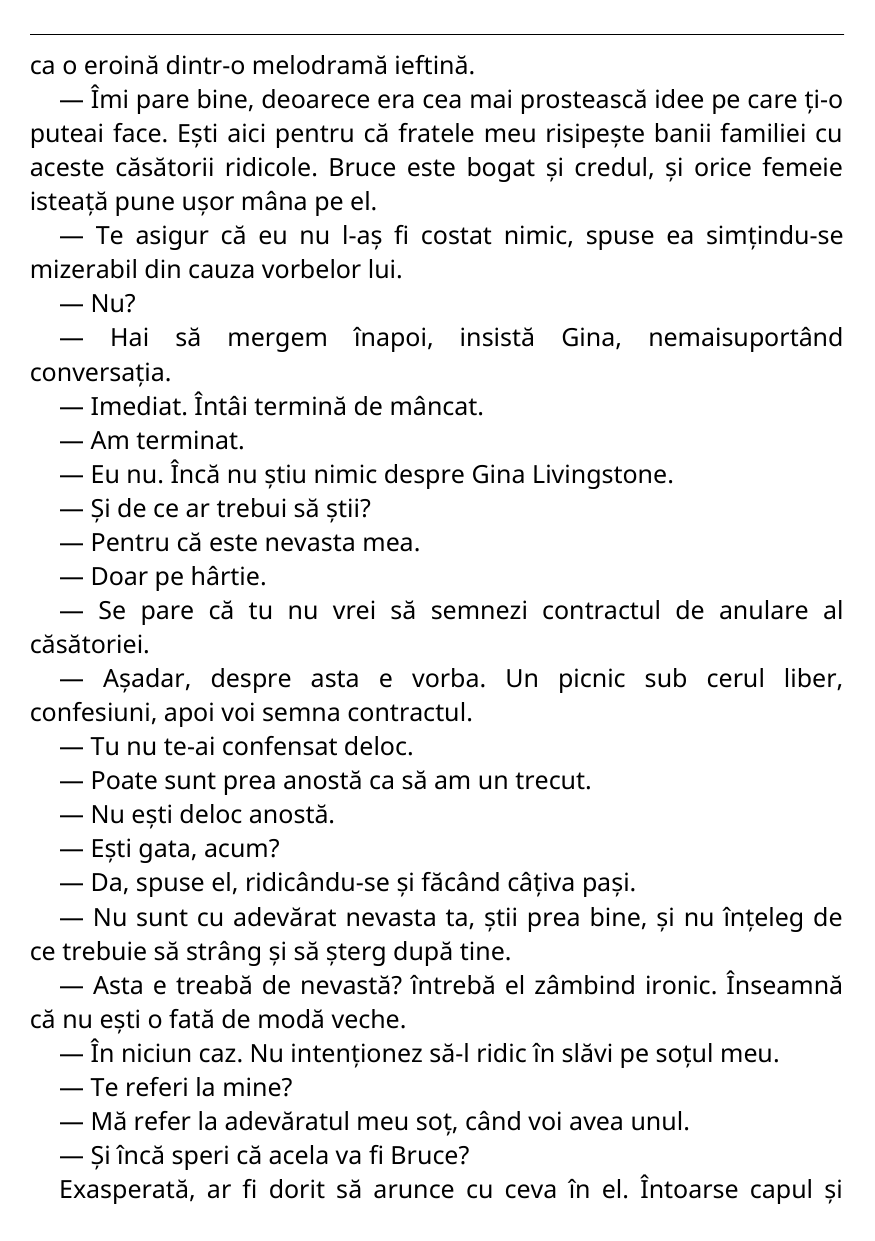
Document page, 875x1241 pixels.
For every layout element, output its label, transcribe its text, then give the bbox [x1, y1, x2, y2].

text — Asta e treabă de nevastă? întrebă el zâmbind ironic. Înseamnă că nu eşti o fată de modă veche. [29, 967, 844, 1035]
text — Am terminat. [29, 422, 844, 456]
text — Eşti gata, acum? [29, 831, 844, 865]
text — Da, spuse el, ridicându-se şi făcând câţiva paşi. [29, 865, 844, 899]
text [29, 1172, 844, 1206]
text — Eu nu. Încă nu ştiu nimic despre Gina Livingstone. [29, 456, 844, 490]
text — Te referi la mine? [29, 1069, 844, 1103]
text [29, 48, 844, 82]
text — Doar pe hârtie. [29, 558, 844, 593]
text — În niciun caz. Nu intenţionez să-l ridic în slăvi pe soţul meu. [29, 1035, 844, 1069]
text — Şi de ce ar trebui să ştii? [29, 490, 844, 524]
text — Se pare că tu nu vrei să semnezi contractul de anulare al căsătoriei. [29, 593, 844, 661]
text — Pentru că este nevasta mea. [29, 524, 844, 558]
text — Aşadar, despre asta e vorba. Un picnic sub cerul liber, confesiuni, apoi voi semna contractul. [29, 661, 844, 729]
text — Tu nu te-ai confensat deloc. [29, 729, 844, 763]
text — Te asigur că eu nu l-aş fi costat nimic, spuse ea simţindu-se mizerabil din cauza vorbelor lui. [29, 218, 844, 286]
text — Hai să mergem înapoi, insistă Gina, nemaisuportând conversaţia. [29, 320, 844, 388]
text — Şi încă speri că acela va fi Bruce? [29, 1138, 844, 1172]
text — Imediat. Întâi termină de mâncat. [29, 388, 844, 422]
text — Nu? [29, 286, 844, 320]
text — Mă refer la adevăratul meu soţ, când voi avea unul. [29, 1103, 844, 1138]
text — Îmi pare bine, deoarece era cea mai prostească idee pe care ţi-o puteai face. Eşti aici pentru că fratele meu risipeşte banii familiei cu aceste căsătorii ridicole. Bruce este bogat şi credul, şi orice femeie isteaţă pune uşor mâna pe el. [29, 82, 844, 218]
text — Nu sunt cu adevărat nevasta ta, ştii prea bine, şi nu înţeleg de ce trebuie să strâng şi să şterg după tine. [29, 899, 844, 967]
text — Nu eşti deloc anostă. [29, 797, 844, 831]
text — Poate sunt prea anostă ca să am un trecut. [29, 763, 844, 797]
